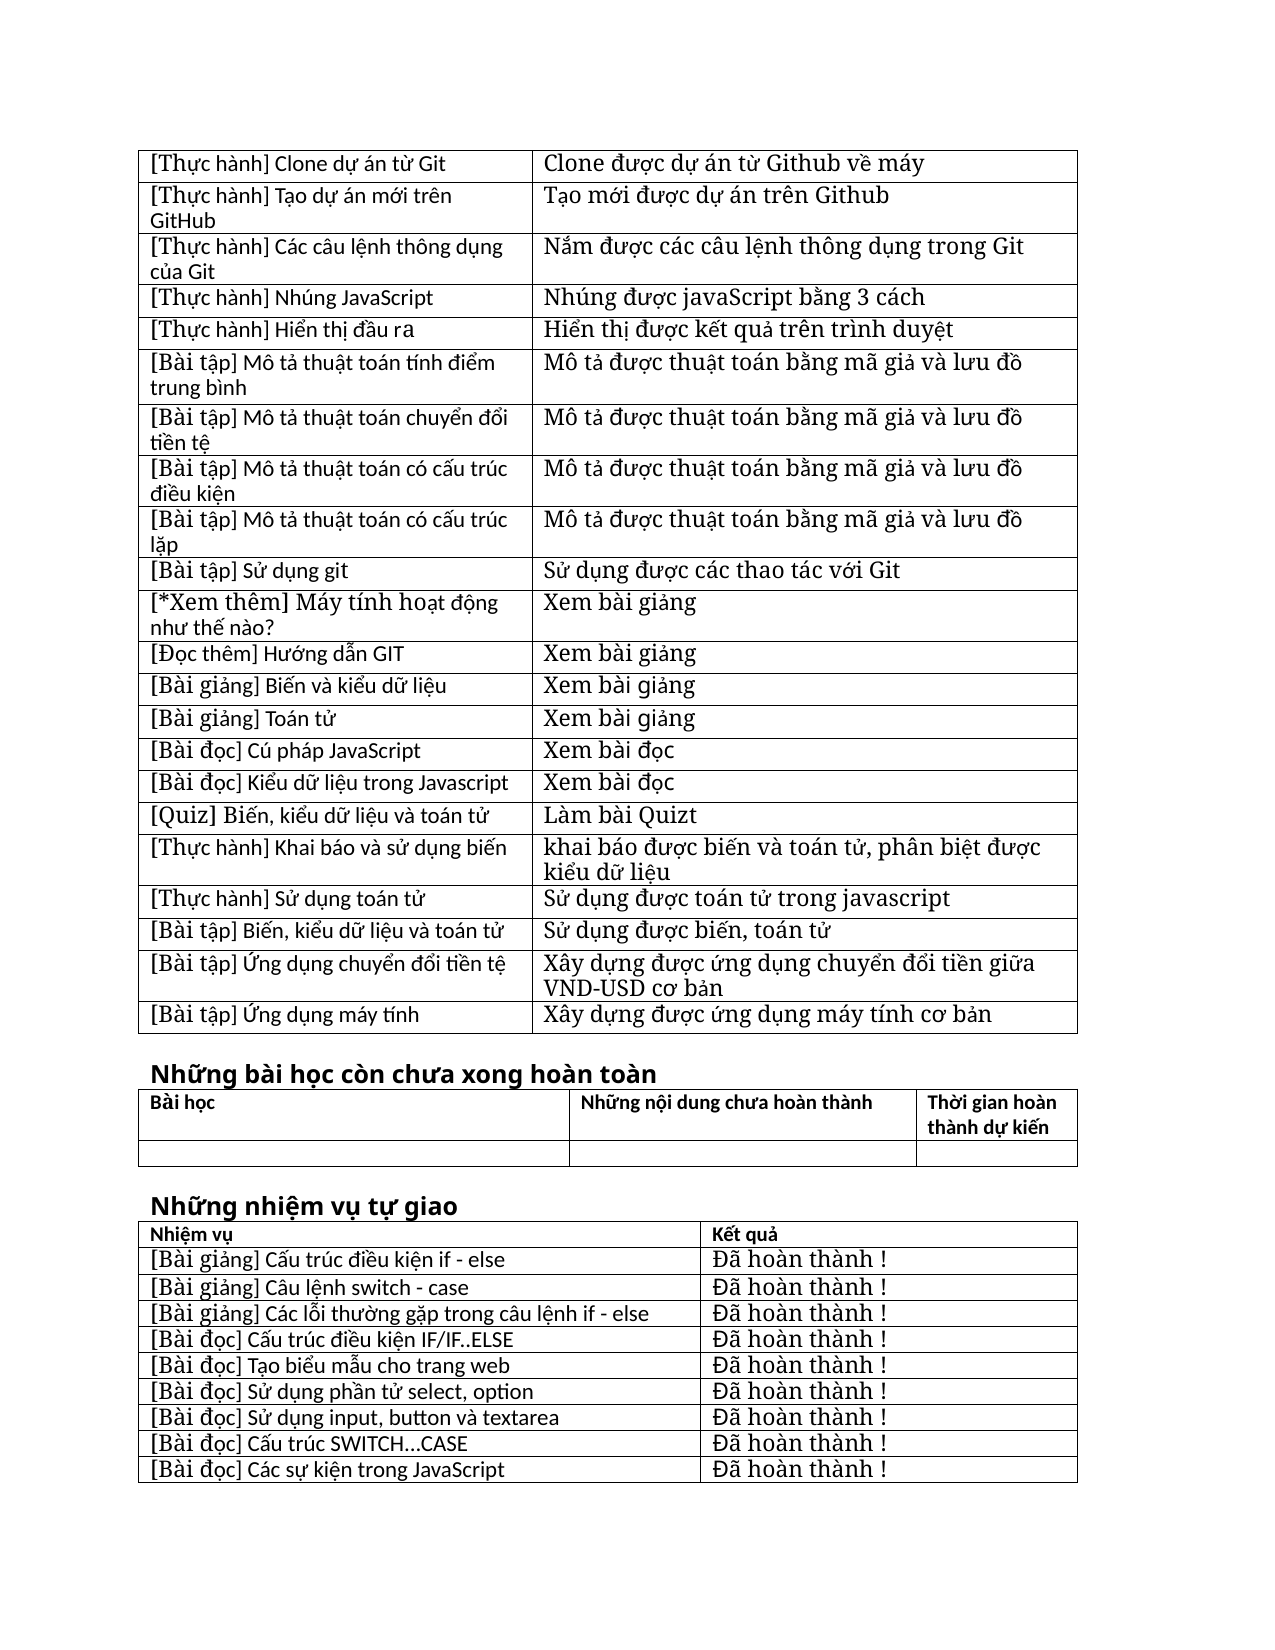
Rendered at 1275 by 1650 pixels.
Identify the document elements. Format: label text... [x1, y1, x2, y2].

table_cell Xem bài đọc [533, 771, 1077, 802]
table_cell Đã hoàn thành ! [701, 1327, 1077, 1352]
table_cell [Bài đọc] Các sự kiện trong JavaScript [139, 1457, 700, 1482]
table_cell khai báo được biến và toán tử, phân biệt được kiểu dữ liệu [533, 835, 1077, 885]
table_cell Mô tả được thuật toán bằng mã giả và lưu đồ [533, 456, 1077, 506]
table_cell Xây dựng được ứng dụng chuyển đổi tiền giữa VND-USD cơ bản [533, 951, 1077, 1001]
table_cell Đã hoàn thành ! [701, 1248, 1077, 1274]
table_cell Mô tả được thuật toán bằng mã giả và lưu đồ [533, 350, 1077, 404]
table_cell [Thực hành] Khai báo và sử dụng biến [139, 835, 532, 885]
table_cell Đã hoàn thành ! [701, 1405, 1077, 1430]
table_cell [Thực hành] Sử dụng toán tử [139, 886, 532, 918]
table_cell [Đọc thêm] Hướng dẫn GIT [139, 642, 532, 673]
table_cell Xem bài giảng [533, 706, 1077, 737]
table_header Thời gian hoàn thành dự kiến [917, 1090, 1077, 1139]
table_cell [Bài giảng] Biến và kiểu dữ liệu [139, 674, 532, 705]
table_cell [Bài tập] Mô tả thuật toán có cấu trúc lặp [139, 507, 532, 557]
table_cell [Bài tập] Mô tả thuật toán có cấu trúc điều kiện [139, 456, 532, 506]
table_cell [Bài đọc] Cấu trúc điều kiện IF/IF..ELSE [139, 1327, 700, 1352]
table_cell Nắm được các câu lệnh thông dụng trong Git [533, 234, 1077, 284]
table_cell Xem bài giảng [533, 591, 1077, 641]
table_cell Xây dựng được ứng dụng máy tính cơ bản [533, 1002, 1077, 1033]
table_cell Đã hoàn thành ! [701, 1275, 1077, 1300]
text Những nhiệm vụ tự giao [150, 1196, 1125, 1221]
table_cell [Bài giảng] Cấu trúc điều kiện if - else [139, 1248, 700, 1274]
table_cell Xem bài đọc [533, 739, 1077, 770]
table_cell [Bài đọc] Sử dụng phần tử select, option [139, 1379, 700, 1404]
table_cell Sử dụng được các thao tác với Git [533, 558, 1077, 589]
table_cell [Thực hành] Clone dự án từ Git [139, 151, 532, 182]
table_cell [Bài đọc] Tạo biểu mẫu cho trang web [139, 1353, 700, 1378]
table_cell [Bài tập] Ứng dụng chuyển đổi tiền tệ [139, 951, 532, 1001]
table_cell [Bài đọc] Sử dụng input, button và textarea [139, 1405, 700, 1430]
table_cell Xem bài giảng [533, 642, 1077, 673]
table_cell Hiển thị được kết quả trên trình duyệt [533, 318, 1077, 349]
table_header Những nội dung chưa hoàn thành [570, 1090, 916, 1139]
table_header Bài học [139, 1090, 569, 1139]
table_cell [Bài đọc] Cấu trúc SWITCH...CASE [139, 1431, 700, 1456]
table_cell [139, 1141, 569, 1166]
table_cell [Thực hành] Tạo dự án mới trên GitHub [139, 183, 532, 233]
table_cell Nhúng được javaScript bằng 3 cách [533, 285, 1077, 317]
table_cell [Bài tập] Mô tả thuật toán chuyển đổi tiền tệ [139, 405, 532, 455]
table_cell Đã hoàn thành ! [701, 1457, 1077, 1482]
table_cell [Bài đọc] Cú pháp JavaScript [139, 739, 532, 770]
table_header Nhiệm vụ [139, 1222, 700, 1247]
table_cell Đã hoàn thành ! [701, 1301, 1077, 1326]
table_cell [Bài giảng] Câu lệnh switch - case [139, 1275, 700, 1300]
table_cell Clone được dự án từ Github về máy [533, 151, 1077, 182]
table_cell Đã hoàn thành ! [701, 1379, 1077, 1404]
table_cell [570, 1141, 916, 1166]
table_cell Sử dụng được toán tử trong javascript [533, 886, 1077, 918]
table_cell Mô tả được thuật toán bằng mã giả và lưu đồ [533, 507, 1077, 557]
table_cell Làm bài Quizt [533, 803, 1077, 834]
table_cell Đã hoàn thành ! [701, 1353, 1077, 1378]
table_cell [Bài tập] Biến, kiểu dữ liệu và toán tử [139, 919, 532, 950]
table_cell [Bài tập] Ứng dụng máy tính [139, 1002, 532, 1033]
table_cell Tạo mới được dự án trên Github [533, 183, 1077, 233]
table_cell [Thực hành] Các câu lệnh thông dụng của Git [139, 234, 532, 284]
table_cell [Thực hành] Nhúng JavaScript [139, 285, 532, 317]
table_cell [*Xem thêm] Máy tính hoạt động như thế nào? [139, 591, 532, 641]
text Những bài học còn chưa xong hoàn toàn [150, 1063, 1125, 1088]
table_cell [Thực hành] Hiển thị đầu ra [139, 318, 532, 349]
table_cell [Bài tập] Sử dụng git [139, 558, 532, 589]
table_cell [Bài đọc] Kiểu dữ liệu trong Javascript [139, 771, 532, 802]
table_cell [917, 1141, 1077, 1166]
table_cell Đã hoàn thành ! [701, 1431, 1077, 1456]
table_header Kết quả [701, 1222, 1077, 1247]
table_cell [Bài giảng] Các lỗi thường gặp trong câu lệnh if - else [139, 1301, 700, 1326]
table_cell [Bài tập] Mô tả thuật toán tính điểm trung bình [139, 350, 532, 404]
table_cell Sử dụng được biến, toán tử [533, 919, 1077, 950]
table_cell Xem bài giảng [533, 674, 1077, 705]
table_cell [Quiz] Biến, kiểu dữ liệu và toán tử [139, 803, 532, 834]
table_cell [Bài giảng] Toán tử [139, 706, 532, 737]
table_cell Mô tả được thuật toán bằng mã giả và lưu đồ [533, 405, 1077, 455]
